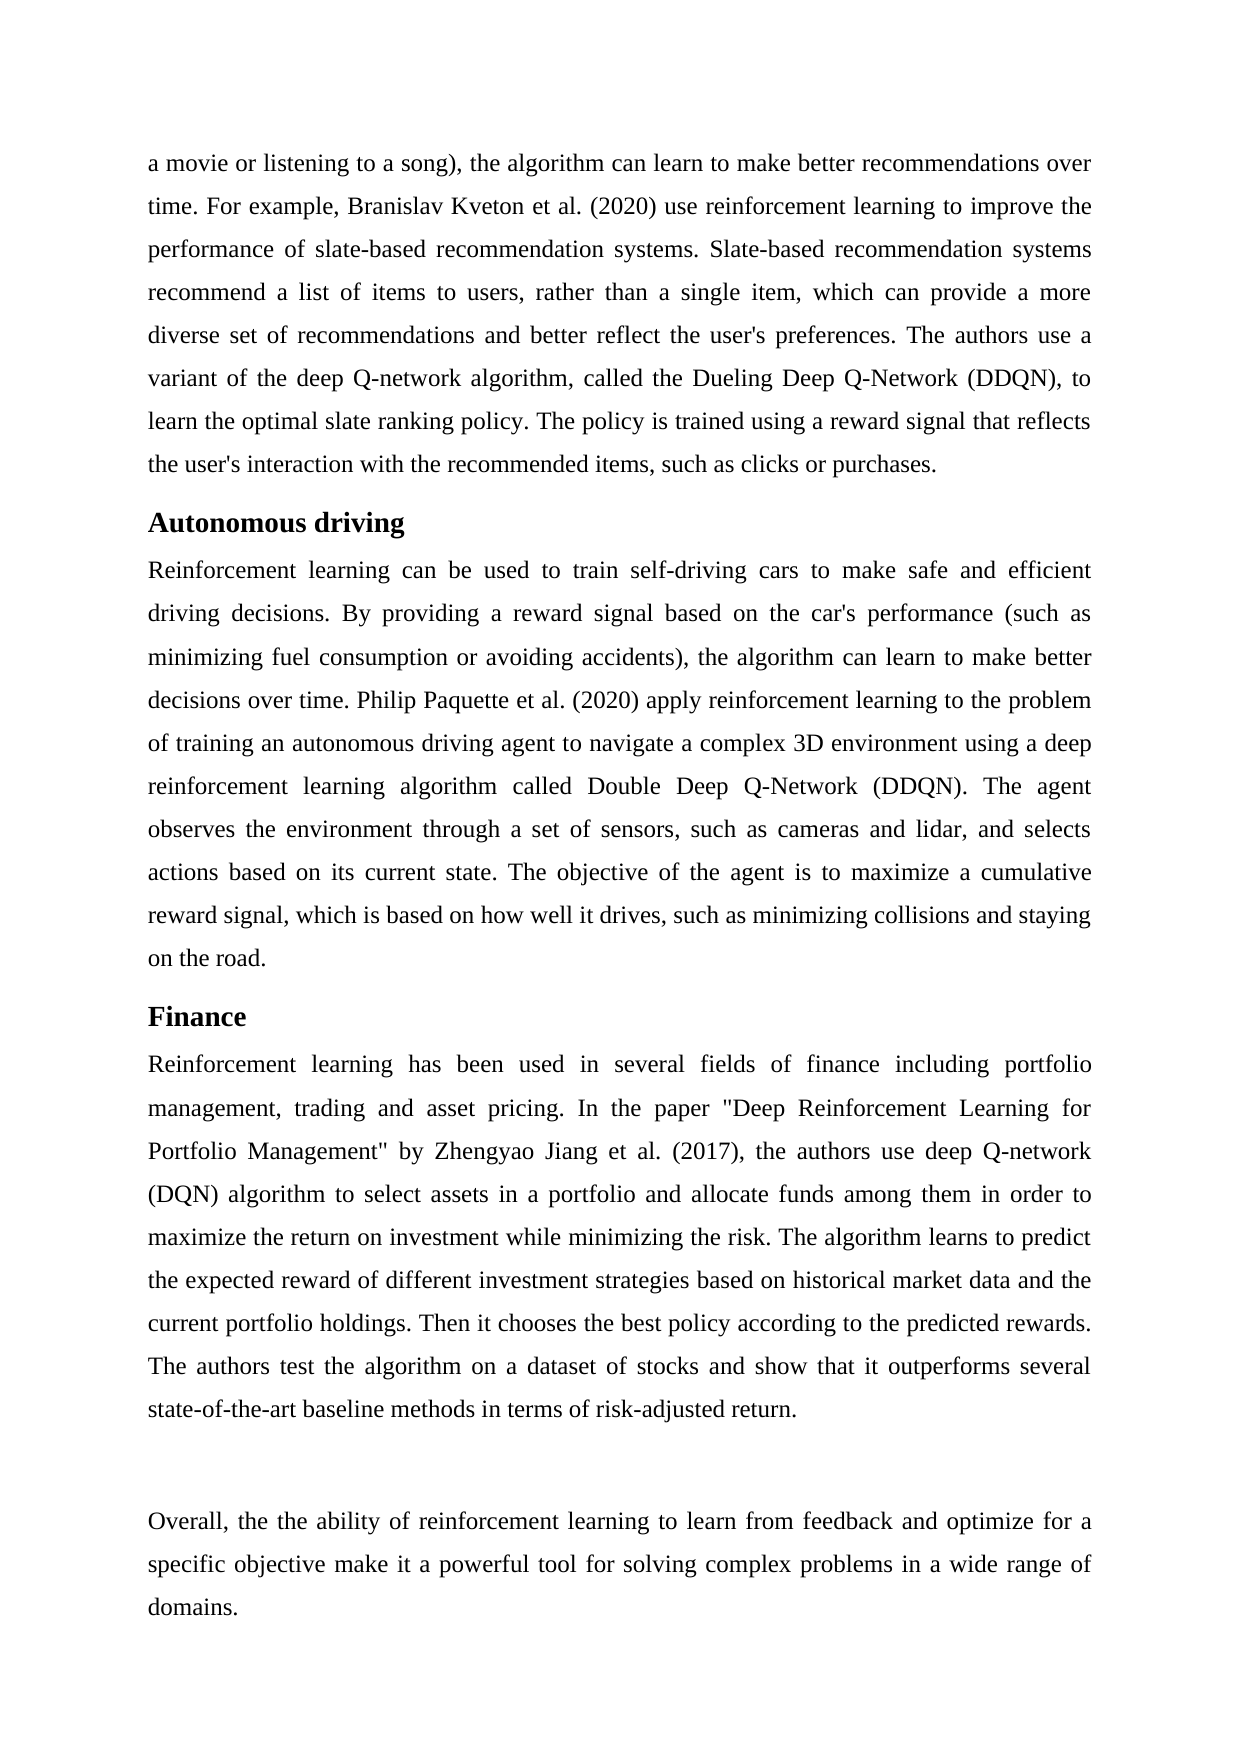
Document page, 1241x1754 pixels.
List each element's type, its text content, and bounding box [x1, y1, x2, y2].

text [148, 148, 1093, 478]
text Reinforcement learning can be used to train self-driving cars to make safe and efficient driving decisions. By providing a reward signal based on the car's performance (such as minimizing fuel consumption or avoiding accidents), the algorithm can learn to make better decisions over time. Philip Paquette et al. (2020) apply reinforcement learning to the problem of training an autonomous driving agent to navigate a complex 3D environment using a deep reinforcement learning algorithm called Double Deep Q-Network (DDQN). The agent observes the environment through a set of sensors, such as cameras and lidar, and selects actions based on its current state. The objective of the agent is to maximize a cumulative reward signal, which is based on how well it drives, such as minimizing collisions and staying on the road. [148, 555, 1093, 972]
text Overall, the the ability of reinforcement learning to learn from feedback and optimize for a specific objective make it a powerful tool for solving complex problems in a wide range of domains. [148, 1506, 1093, 1621]
text Finance [148, 999, 1093, 1033]
text Reinforcement learning has been used in several fields of finance including portfolio management, trading and asset pricing. In the paper "Deep Reinforcement Learning for Portfolio Management" by Zhengyao Jiang et al. (2017), the authors use deep Q-network (DQN) algorithm to select assets in a portfolio and allocate funds among them in order to maximize the return on investment while minimizing the risk. The algorithm learns to predict the expected reward of different investment strategies based on historical market data and the current portfolio holdings. Then it chooses the best policy according to the predicted rewards. The authors test the algorithm on a dataset of stocks and show that it outperforms several state-of-the-art baseline methods in terms of risk-adjusted return. [148, 1049, 1093, 1423]
text Autonomous driving [148, 505, 1093, 539]
